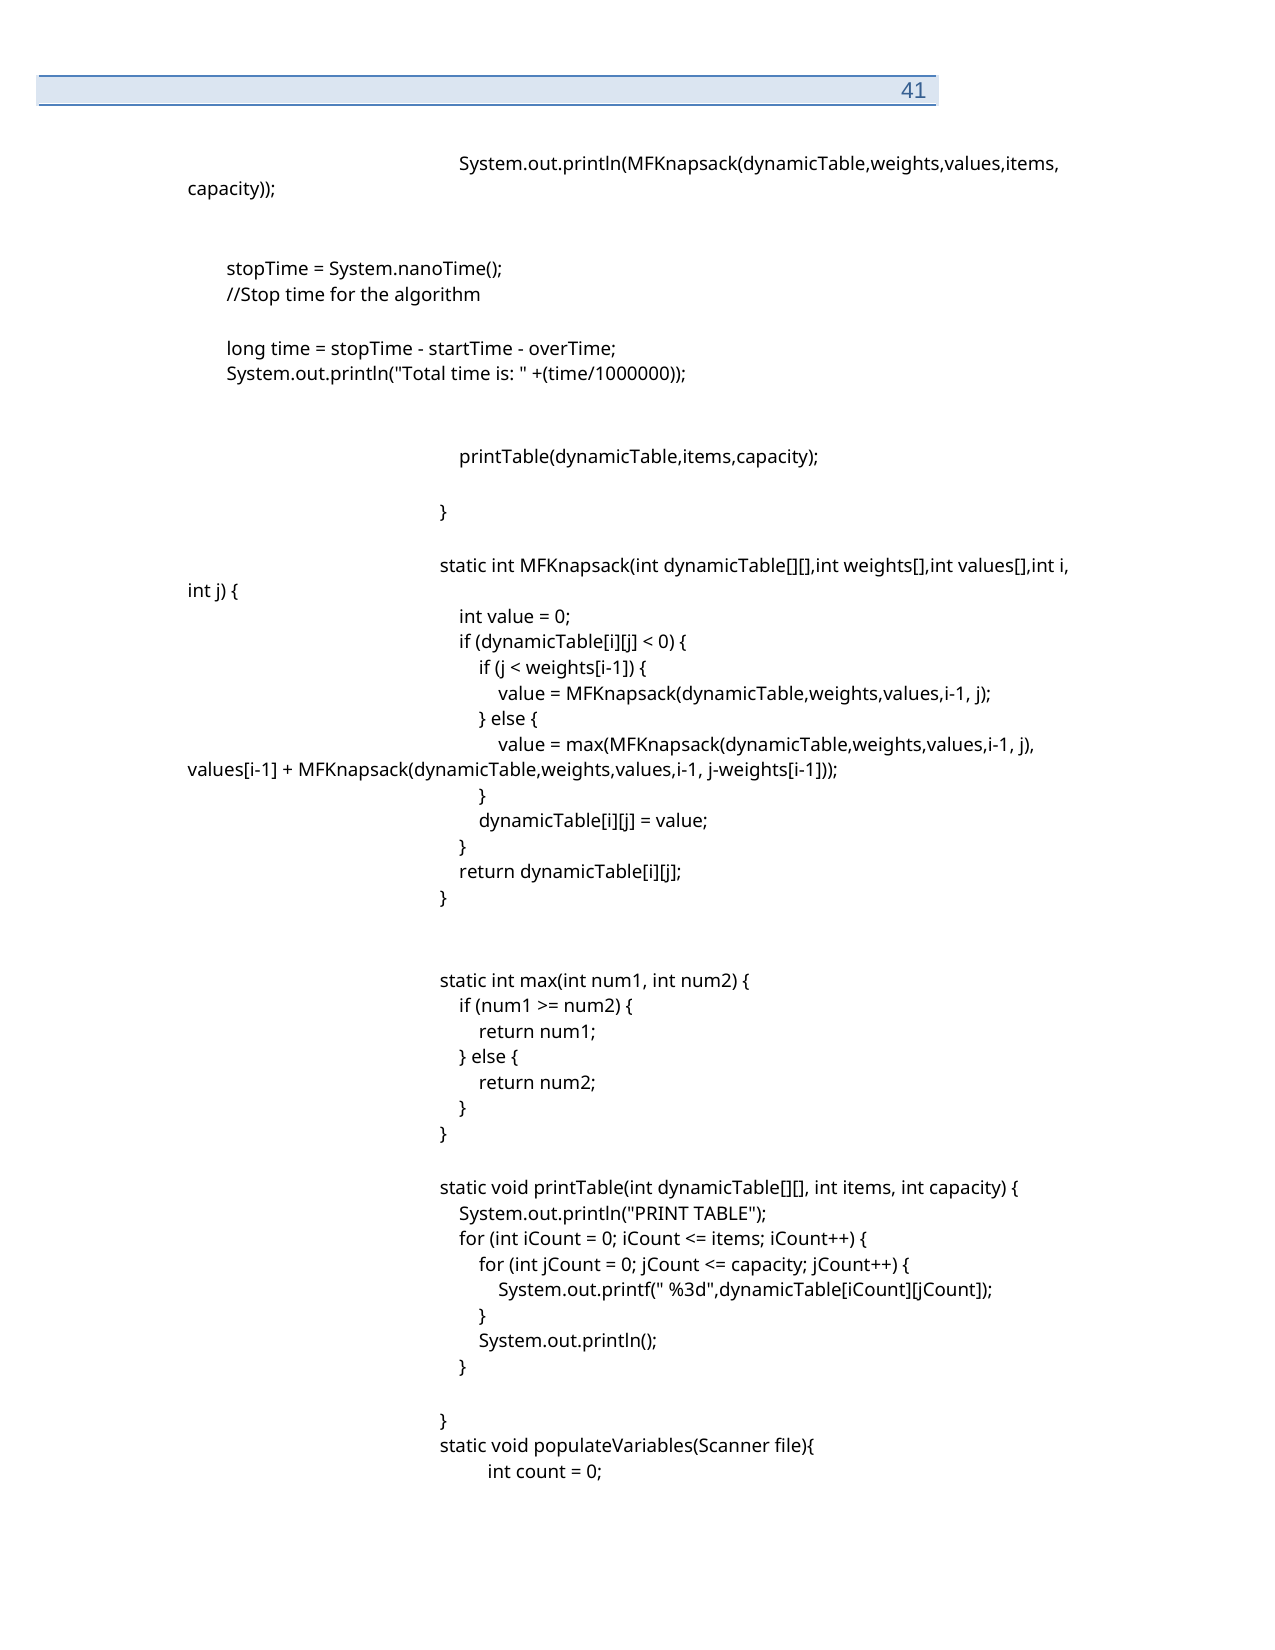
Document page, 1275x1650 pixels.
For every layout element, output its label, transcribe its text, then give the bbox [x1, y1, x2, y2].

text static void printTable(int dynamicTable[][], int items, int capacity) { [187, 1174, 1087, 1200]
text return num2; [187, 1069, 1087, 1094]
text int count = 0; [187, 1458, 1087, 1484]
text } [187, 498, 1087, 523]
text dynamicTable[i][j] = value; [187, 807, 1087, 833]
text } else { [187, 705, 1087, 731]
text static int MFKnapsack(int dynamicTable[][],int weights[],int values[],int i, int j) { [187, 552, 1087, 603]
text value = MFKnapsack(dynamicTable,weights,values,i-1, j); [187, 680, 1087, 705]
text System.out.println(); [187, 1327, 1087, 1353]
text } else { [187, 1043, 1087, 1069]
text } [187, 884, 1087, 909]
text return num1; [187, 1018, 1087, 1043]
text System.out.println("PRINT TABLE"); [187, 1200, 1087, 1225]
text } [187, 1407, 1087, 1433]
text } [187, 833, 1087, 858]
text return dynamicTable[i][j]; [187, 858, 1087, 884]
text value = max(MFKnapsack(dynamicTable,weights,values,i-1, j), values[i-1] + MFKnapsack(dynamicTable,weights,values,i-1, j-weights[i-1])); [187, 731, 1087, 782]
text printTable(dynamicTable,items,capacity); [187, 444, 1087, 469]
text if (dynamicTable[i][j] < 0) { [187, 629, 1087, 654]
text int value = 0; [187, 603, 1087, 629]
text System.out.println("Total time is: " +(time/1000000)); [187, 361, 1087, 386]
text System.out.println(MFKnapsack(dynamicTable,weights,values,items, capacity)); [187, 150, 1087, 201]
text for (int iCount = 0; iCount <= items; iCount++) { [187, 1225, 1087, 1251]
text System.out.printf(" %3d",dynamicTable[iCount][jCount]); [187, 1276, 1087, 1302]
text } [187, 1302, 1087, 1327]
text stopTime = System.nanoTime(); [187, 255, 1087, 281]
text static void populateVariables(Scanner file){ [187, 1433, 1087, 1458]
text } [187, 1120, 1087, 1146]
text if (num1 >= num2) { [187, 992, 1087, 1018]
text long time = stopTime - startTime - overTime; [187, 335, 1087, 361]
text //Stop time for the algorithm [187, 281, 1087, 306]
text static int max(int num1, int num2) { [187, 967, 1087, 992]
text } [187, 1094, 1087, 1120]
text } [187, 1353, 1087, 1378]
text } [187, 782, 1087, 807]
text if (j < weights[i-1]) { [187, 654, 1087, 680]
text for (int jCount = 0; jCount <= capacity; jCount++) { [187, 1251, 1087, 1276]
